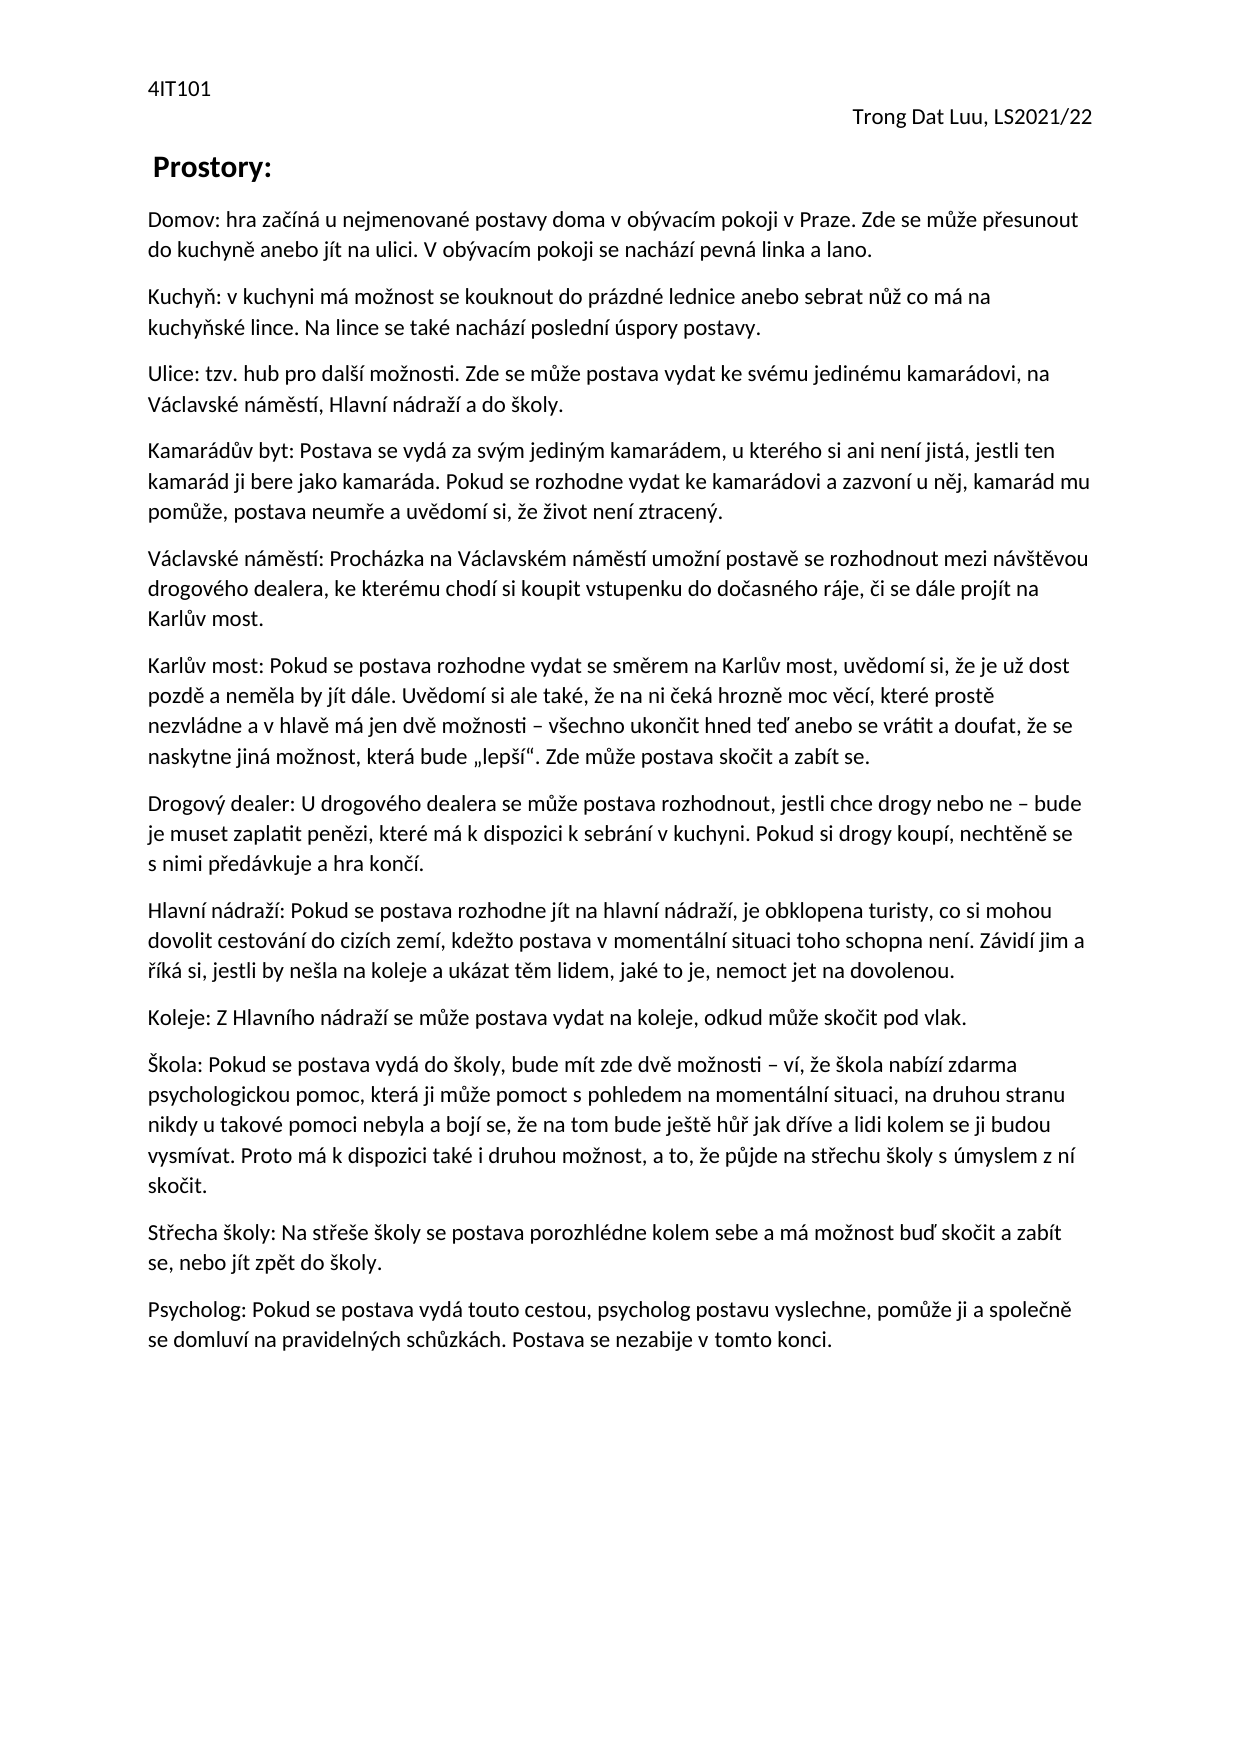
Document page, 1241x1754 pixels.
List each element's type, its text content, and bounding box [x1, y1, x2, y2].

text Střecha školy: Na střeše školy se postava porozhlédne kolem sebe a má možnost buď skočit a zabít se, nebo jít zpět do školy. [148, 1218, 1093, 1276]
text Domov: hra začíná u nejmenované postavy doma v obývacím pokoji v Praze. Zde se může přesunout do kuchyně anebo jít na ulici. V obývacím pokoji se nachází pevná linka a lano. [148, 205, 1093, 264]
text Hlavní nádraží: Pokud se postava rozhodne jít na hlavní nádraží, je obklopena turisty, co si mohou dovolit cestování do cizích zemí, kdežto postava v momentální situaci toho schopna není. Závidí jim a říká si, jestli by nešla na koleje a ukázat těm lidem, jaké to je, nemoct jet na dovolenou. [148, 896, 1093, 984]
text Prostory: [148, 148, 1093, 186]
text Škola: Pokud se postava vydá do školy, bude mít zde dvě možnosti – ví, že škola nabízí zdarma psychologickou pomoc, která ji může pomoct s pohledem na momentální situaci, na druhou stranu nikdy u takové pomoci nebyla a bojí se, že na tom bude ještě hůř jak dříve a lidi kolem se ji budou vysmívat. Proto má k dispozici také i druhou možnost, a to, že půjde na střechu školy s úmyslem z ní skočit. [148, 1050, 1093, 1199]
text Psycholog: Pokud se postava vydá touto cestou, psycholog postavu vyslechne, pomůže ji a společně se domluví na pravidelných schůzkách. Postava se nezabije v tomto konci. [148, 1295, 1093, 1353]
text Kamarádův byt: Postava se vydá za svým jediným kamarádem, u kterého si ani není jistá, jestli ten kamarád ji bere jako kamaráda. Pokud se rozhodne vydat ke kamarádovi a zazvoní u něj, kamarád mu pomůže, postava neumře a uvědomí si, že život není ztracený. [148, 437, 1093, 525]
text Karlův most: Pokud se postava rozhodne vydat se směrem na Karlův most, uvědomí si, že je už dost pozdě a neměla by jít dále. Uvědomí si ale také, že na ni čeká hrozně moc věcí, které prostě nezvládne a v hlavě má jen dvě možnosti – všechno ukončit hned teď anebo se vrátit a doufat, že se naskytne jiná možnost, která bude „lepší“. Zde může postava skočit a zabít se. [148, 651, 1093, 770]
text Drogový dealer: U drogového dealera se může postava rozhodnout, jestli chce drogy nebo ne – bude je muset zaplatit penězi, které má k dispozici k sebrání v kuchyni. Pokud si drogy koupí, nechtěně se s nimi předávkuje a hra končí. [148, 789, 1093, 877]
text Václavské náměstí: Procházka na Václavském náměstí umožní postavě se rozhodnout mezi návštěvou drogového dealera, ke kterému chodí si koupit vstupenku do dočasného ráje, či se dále projít na Karlův most. [148, 544, 1093, 632]
text Kuchyň: v kuchyni má možnost se kouknout do prázdné lednice anebo sebrat nůž co má na kuchyňské lince. Na lince se také nachází poslední úspory postavy. [148, 282, 1093, 341]
text Koleje: Z Hlavního nádraží se může postava vydat na koleje, odkud může skočit pod vlak. [148, 1003, 1093, 1031]
text Ulice: tzv. hub pro další možnosti. Zde se může postava vydat ke svému jedinému kamarádovi, na Václavské náměstí, Hlavní nádraží a do školy. [148, 359, 1093, 418]
